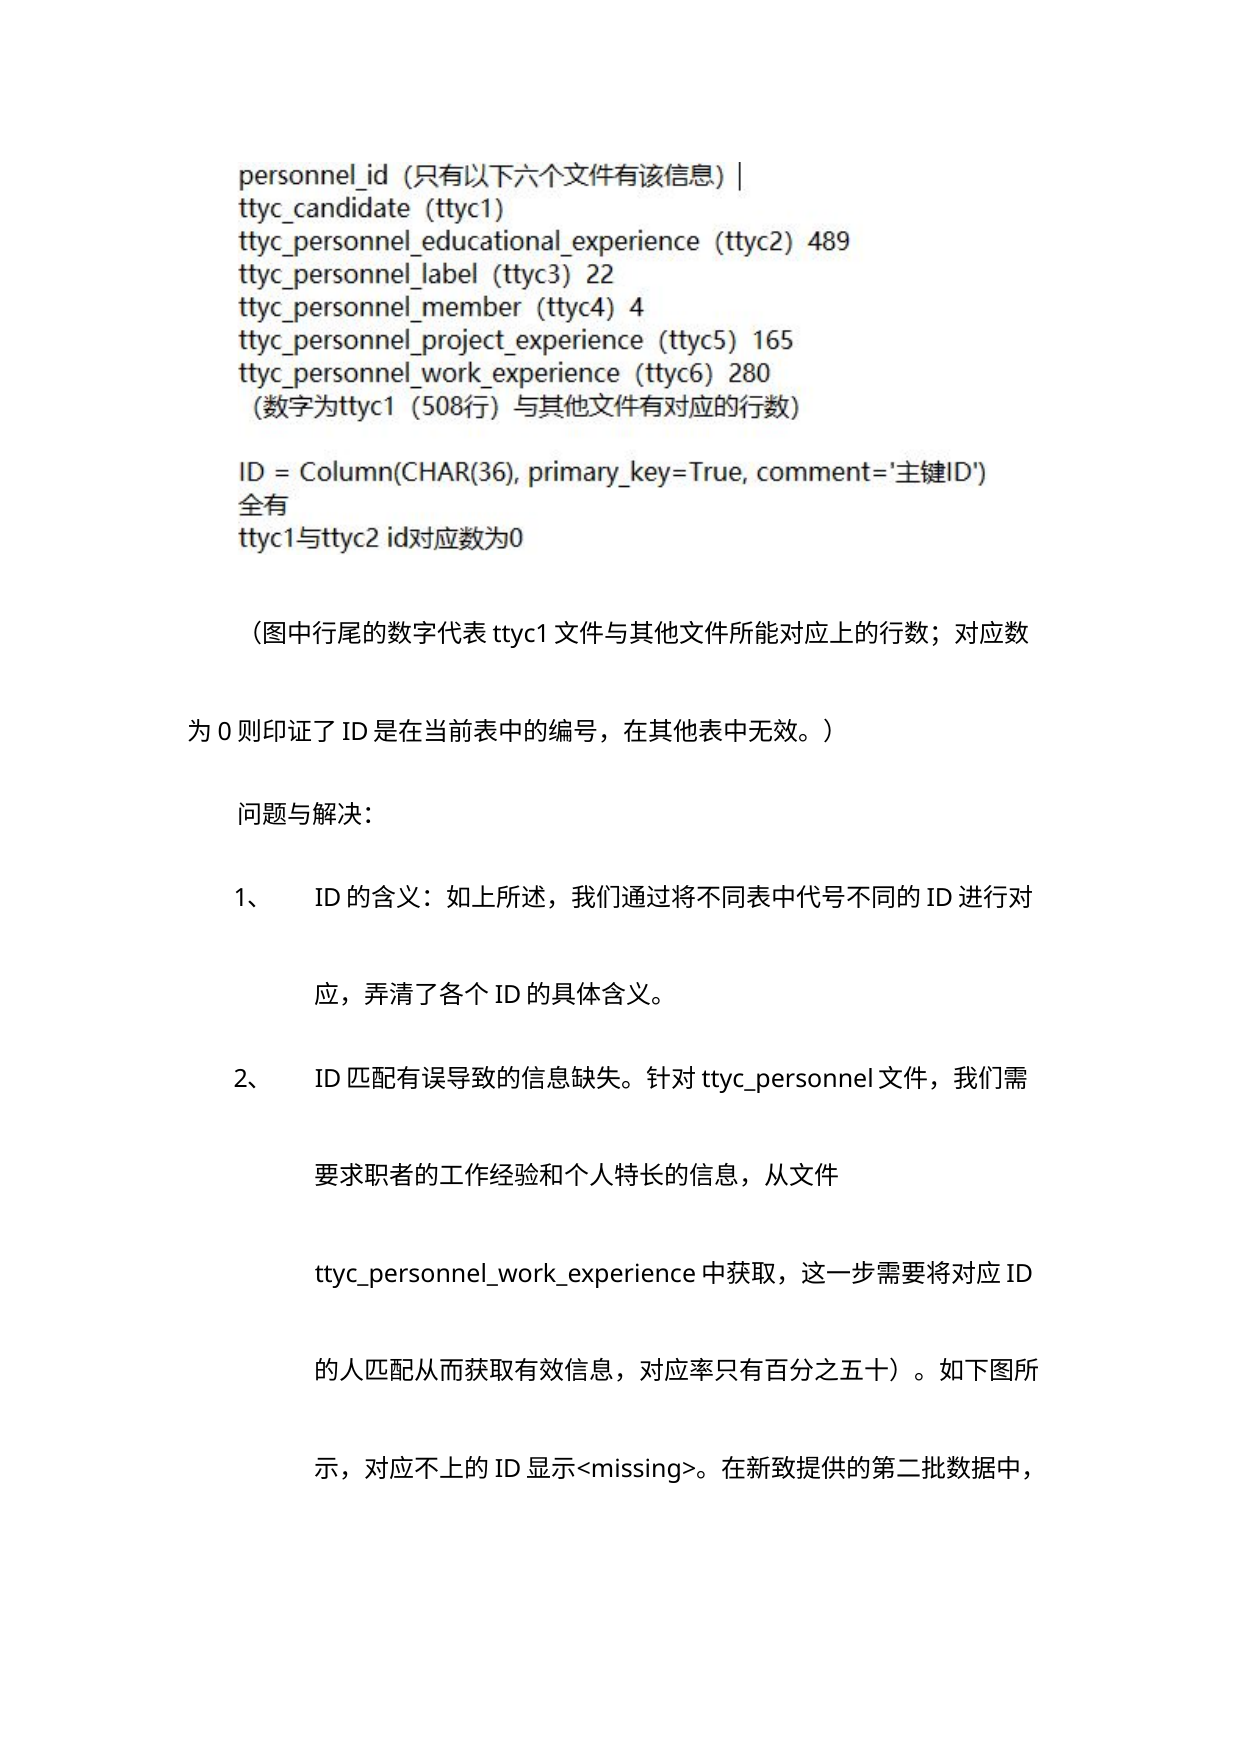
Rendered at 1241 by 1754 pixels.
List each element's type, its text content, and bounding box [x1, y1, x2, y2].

picture [237, 162, 1024, 555]
text 问题与解决： [187, 780, 1053, 845]
list ID的含义：如上所述，我们通过将不同表中代号不同的ID进行对应，弄清了各个ID的具体含义。 [233, 863, 1053, 1026]
text （图中行尾的数字代表ttyc1文件与其他文件所能对应上的行数；对应数为0则印证了ID是在当前表中的编号，在其他表中无效。） [187, 599, 1053, 762]
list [233, 1044, 1053, 1499]
